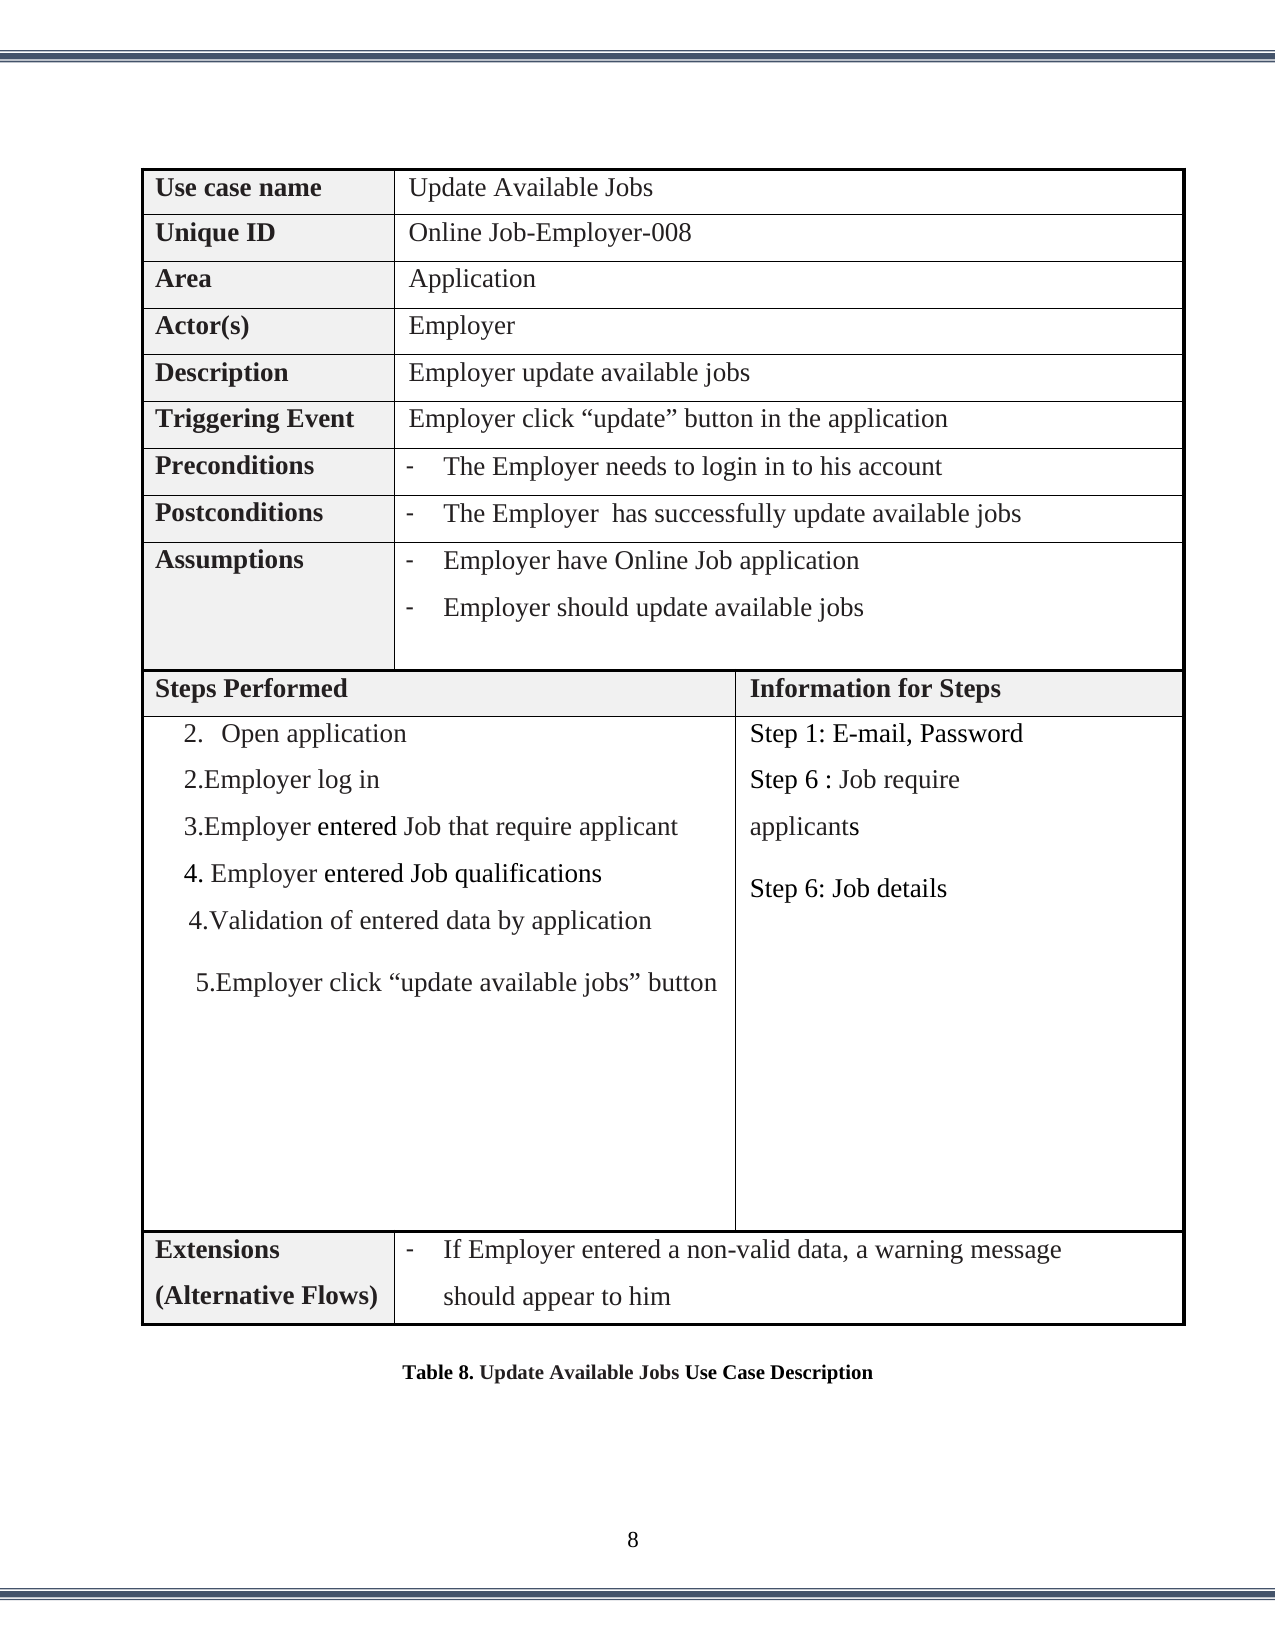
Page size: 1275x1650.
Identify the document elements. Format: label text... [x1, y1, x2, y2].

table_cell Employer update available jobs [395, 355, 1182, 401]
table_cell - The Employer needs to login in to his account [395, 449, 1182, 495]
text Table 8. Update Available Jobs Use Case Description [260, 1360, 1015, 1384]
table_cell Application [395, 262, 1182, 308]
table_cell Description [144, 355, 394, 401]
table_cell Triggering Event [144, 402, 394, 448]
table_cell Extensions (Alternative Flows) [144, 1233, 394, 1323]
table_cell Unique ID [144, 215, 394, 261]
table_cell Employer have Online Job application Employer should update available jobs [395, 543, 1182, 669]
table_cell Steps Performed [144, 672, 735, 716]
table_cell Online Job-Employer-008 [395, 215, 1182, 261]
table_cell Actor(s) [144, 309, 394, 354]
table_header Use case name [144, 171, 394, 214]
table_cell Postconditions [144, 496, 394, 542]
table_cell Assumptions [144, 543, 394, 669]
table_cell Employer click “update” button in the application [395, 402, 1182, 448]
table_cell Information for Steps [736, 672, 1182, 716]
table_cell - If Employer entered a non-valid data, a warning message should appear to him [395, 1233, 1182, 1323]
table_cell Preconditions [144, 449, 394, 495]
table_header Update Available Jobs [395, 171, 1182, 214]
table_cell Open application 2.Employer log in 3.Employer entered Job that require applicant 4. Employer entered Job qualifications 4.Validation of entered data by application 5.Employer click “update available jobs” button [144, 717, 735, 1229]
table_cell Step 1: E-mail, Password Step 6 : Job require applicants Step 6: Job details [736, 717, 1182, 1229]
table_cell Employer [395, 309, 1182, 354]
table_cell - The Employer has successfully update available jobs [395, 496, 1182, 542]
table_cell Area [144, 262, 394, 308]
